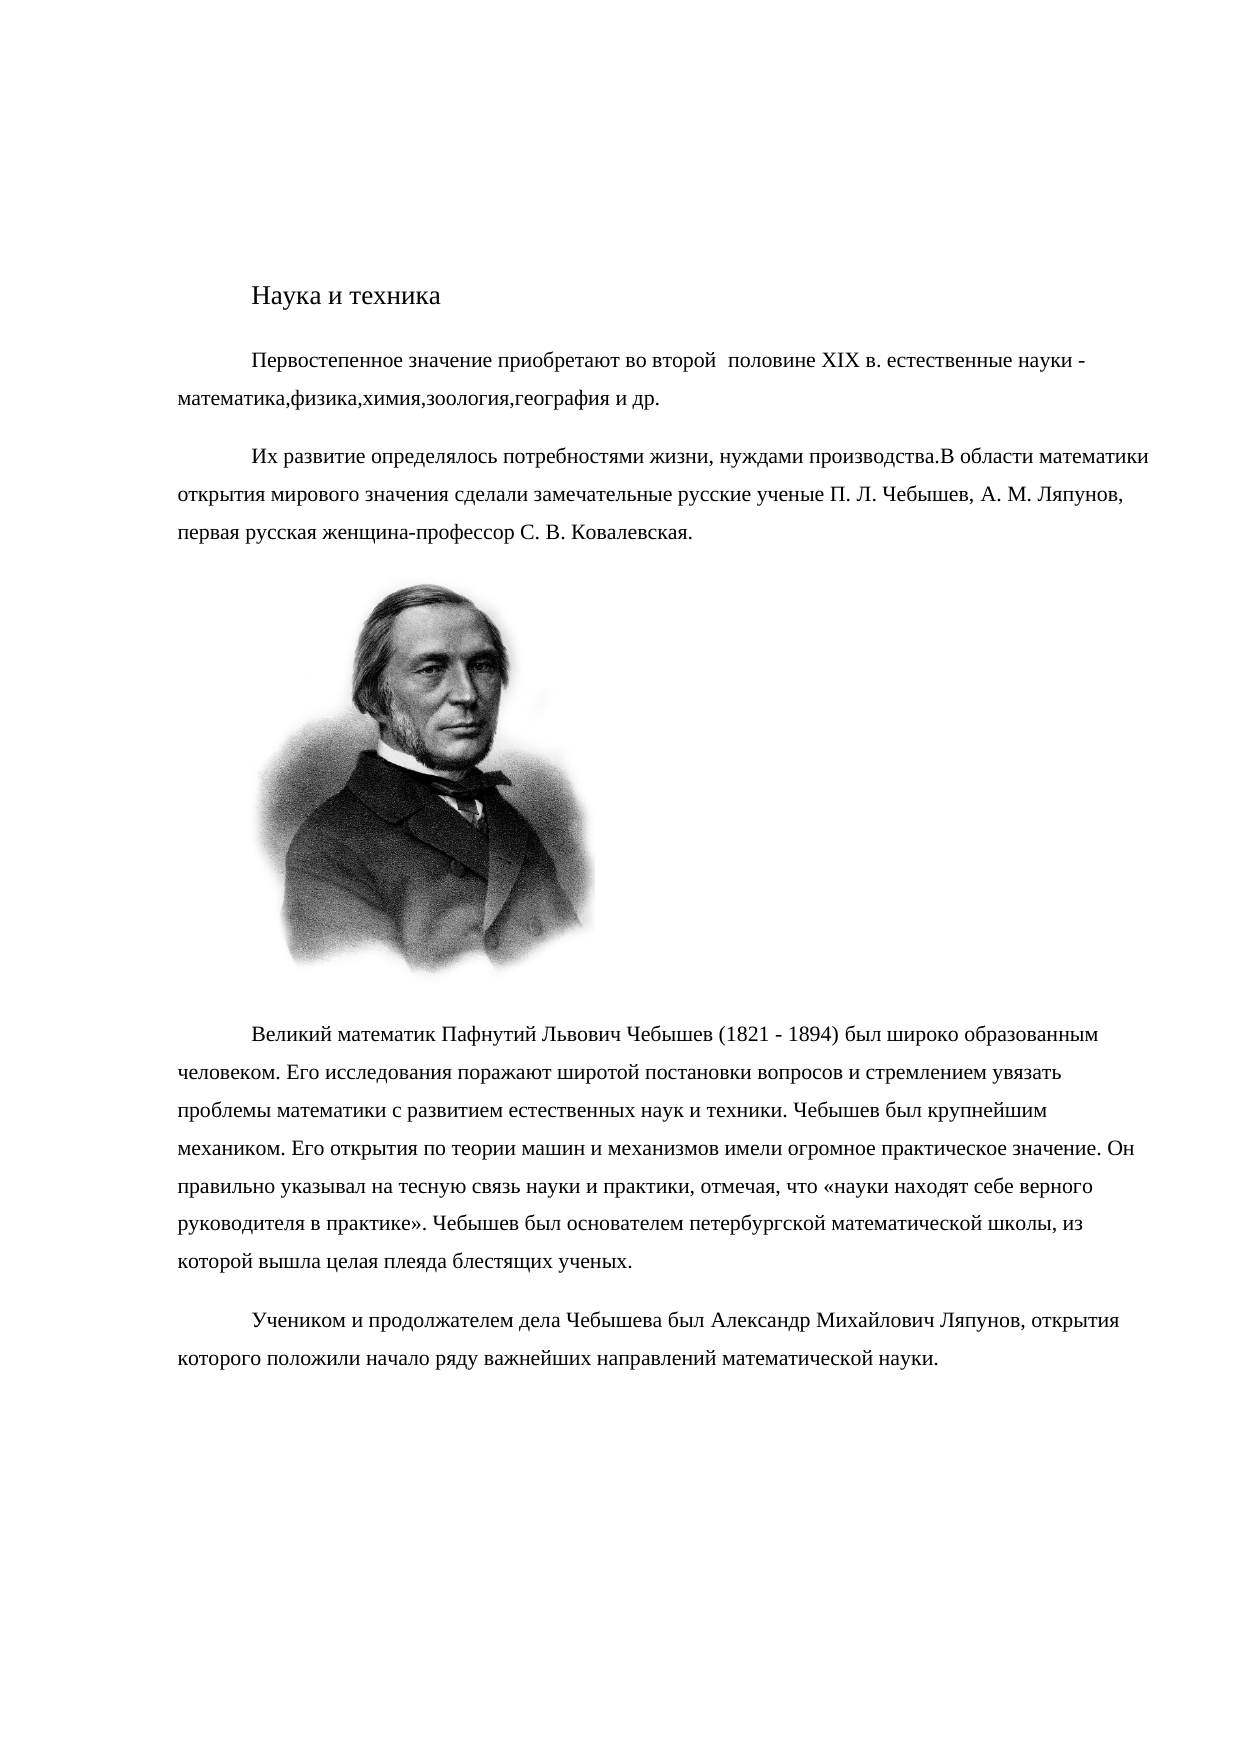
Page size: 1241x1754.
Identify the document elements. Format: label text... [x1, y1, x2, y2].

text Наука и техника [177, 279, 1152, 310]
text Первостепенное значение приобретают во второй половине ХIХ в. естественные науки -математика,физика,химия,зоология,география и др. [177, 347, 1152, 410]
text Учеником и продолжателем дела Чебышева был Александр Михайлович Ляпунов, открытия которого положили начало ряду важнейших направлений математической науки. [177, 1307, 1152, 1370]
text Великий математик Пафнутий Львович Чебышев (1821 - 1894) был широко образованным человеком. Его исследования поражают широтой постановки вопросов и стремлением увязать проблемы математики с развитием естественных наук и техники. Чебышев был крупнейшим механиком. Его открытия по теории машин и механизмов имели огромное практическое значение. Он правильно указывал на тесную связь науки и практики, отмечая, что «науки находят себе верного руководителя в практике». Чебышев был основателем петербургской математической школы, из которой вышла целая плеяда блестящих ученых. [177, 1021, 1152, 1273]
picture [251, 577, 595, 984]
text Их развитие определялось потребностями жизни, нуждами производства.В области математики открытия мирового значения сделали замечательные русские ученые П. Л. Чебышев, А. М. Ляпунов, первая русская женщина-профессор С. В. Ковалевская. [177, 443, 1152, 544]
